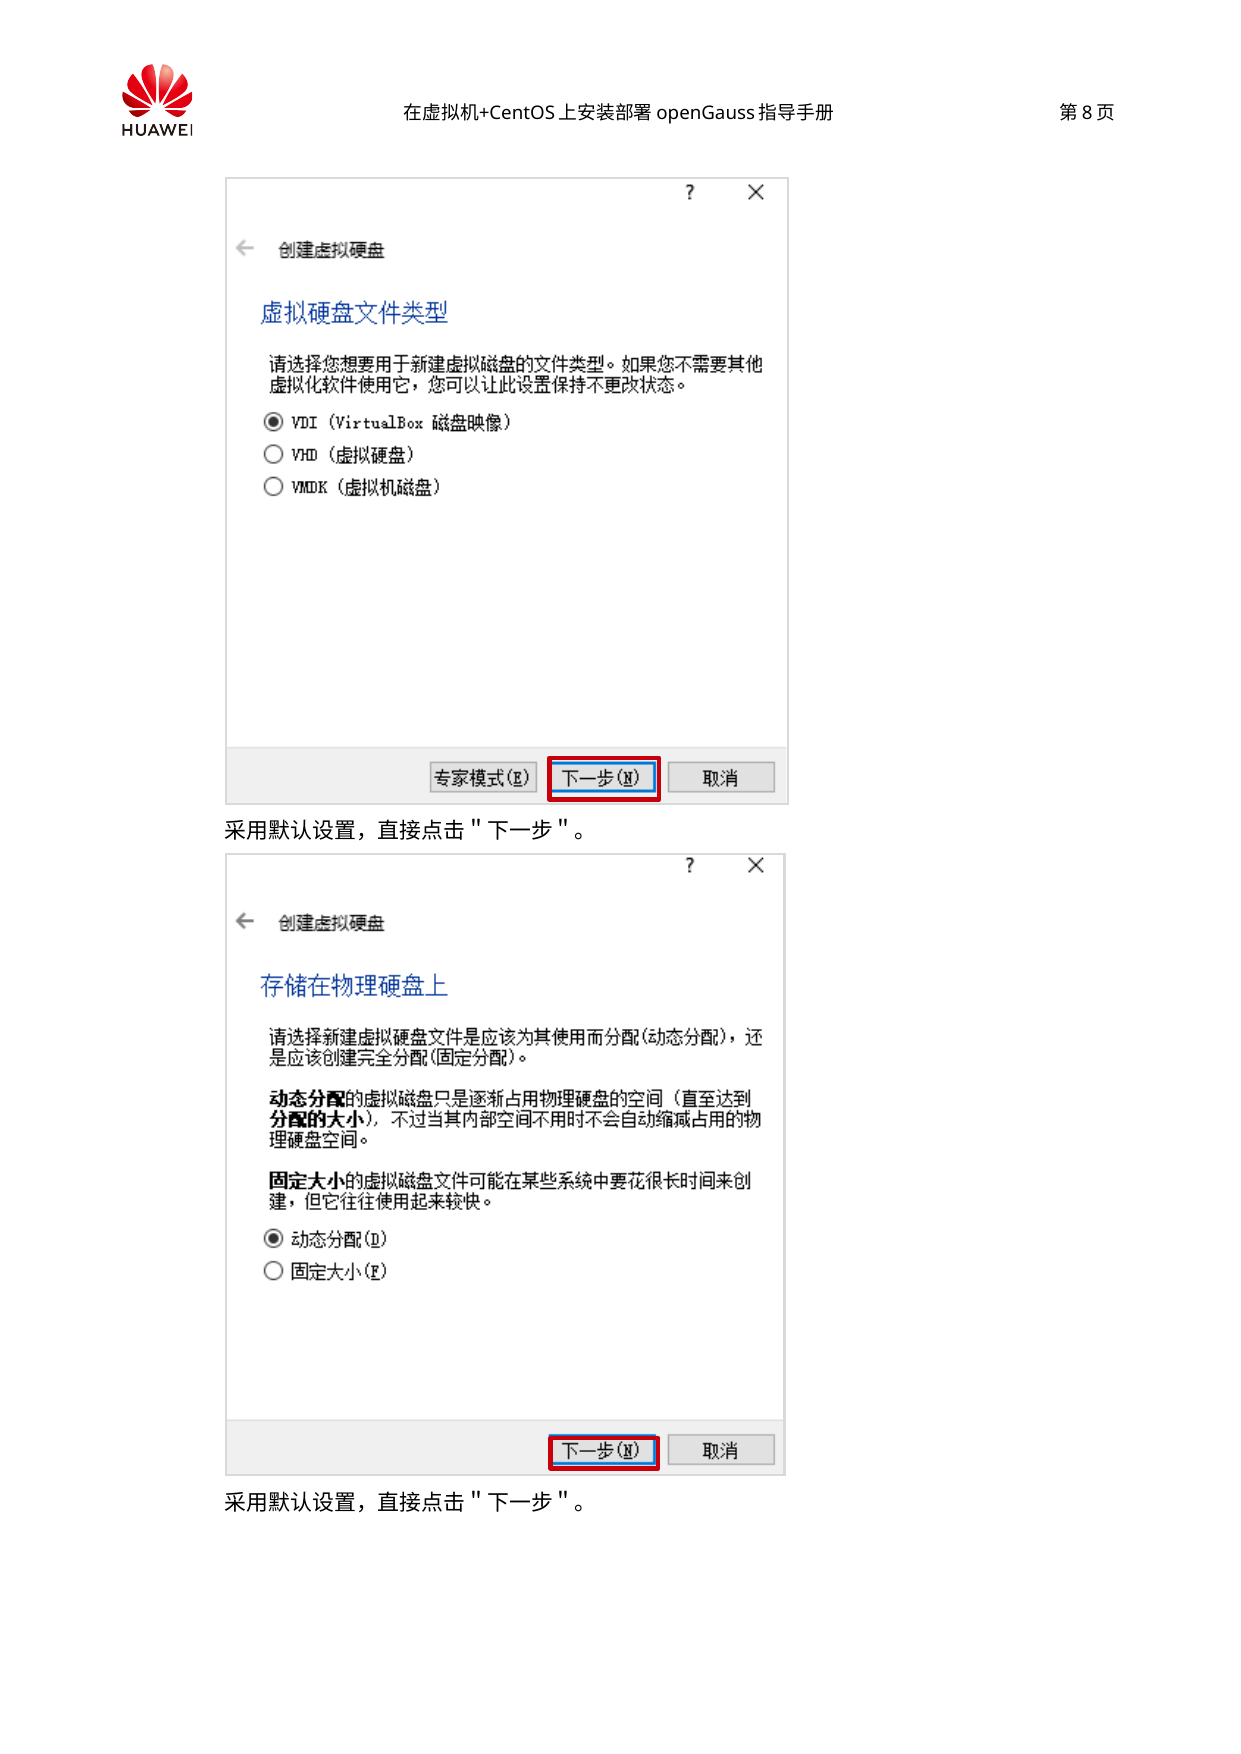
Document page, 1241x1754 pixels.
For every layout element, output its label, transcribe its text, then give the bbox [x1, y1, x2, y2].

text 采用默认设置，直接点击＂下一步＂。 [224, 813, 1122, 845]
picture [122, 64, 193, 136]
text 采用默认设置，直接点击＂下一步＂。 [224, 1484, 1122, 1516]
picture [227, 855, 783, 1474]
picture [227, 179, 787, 803]
